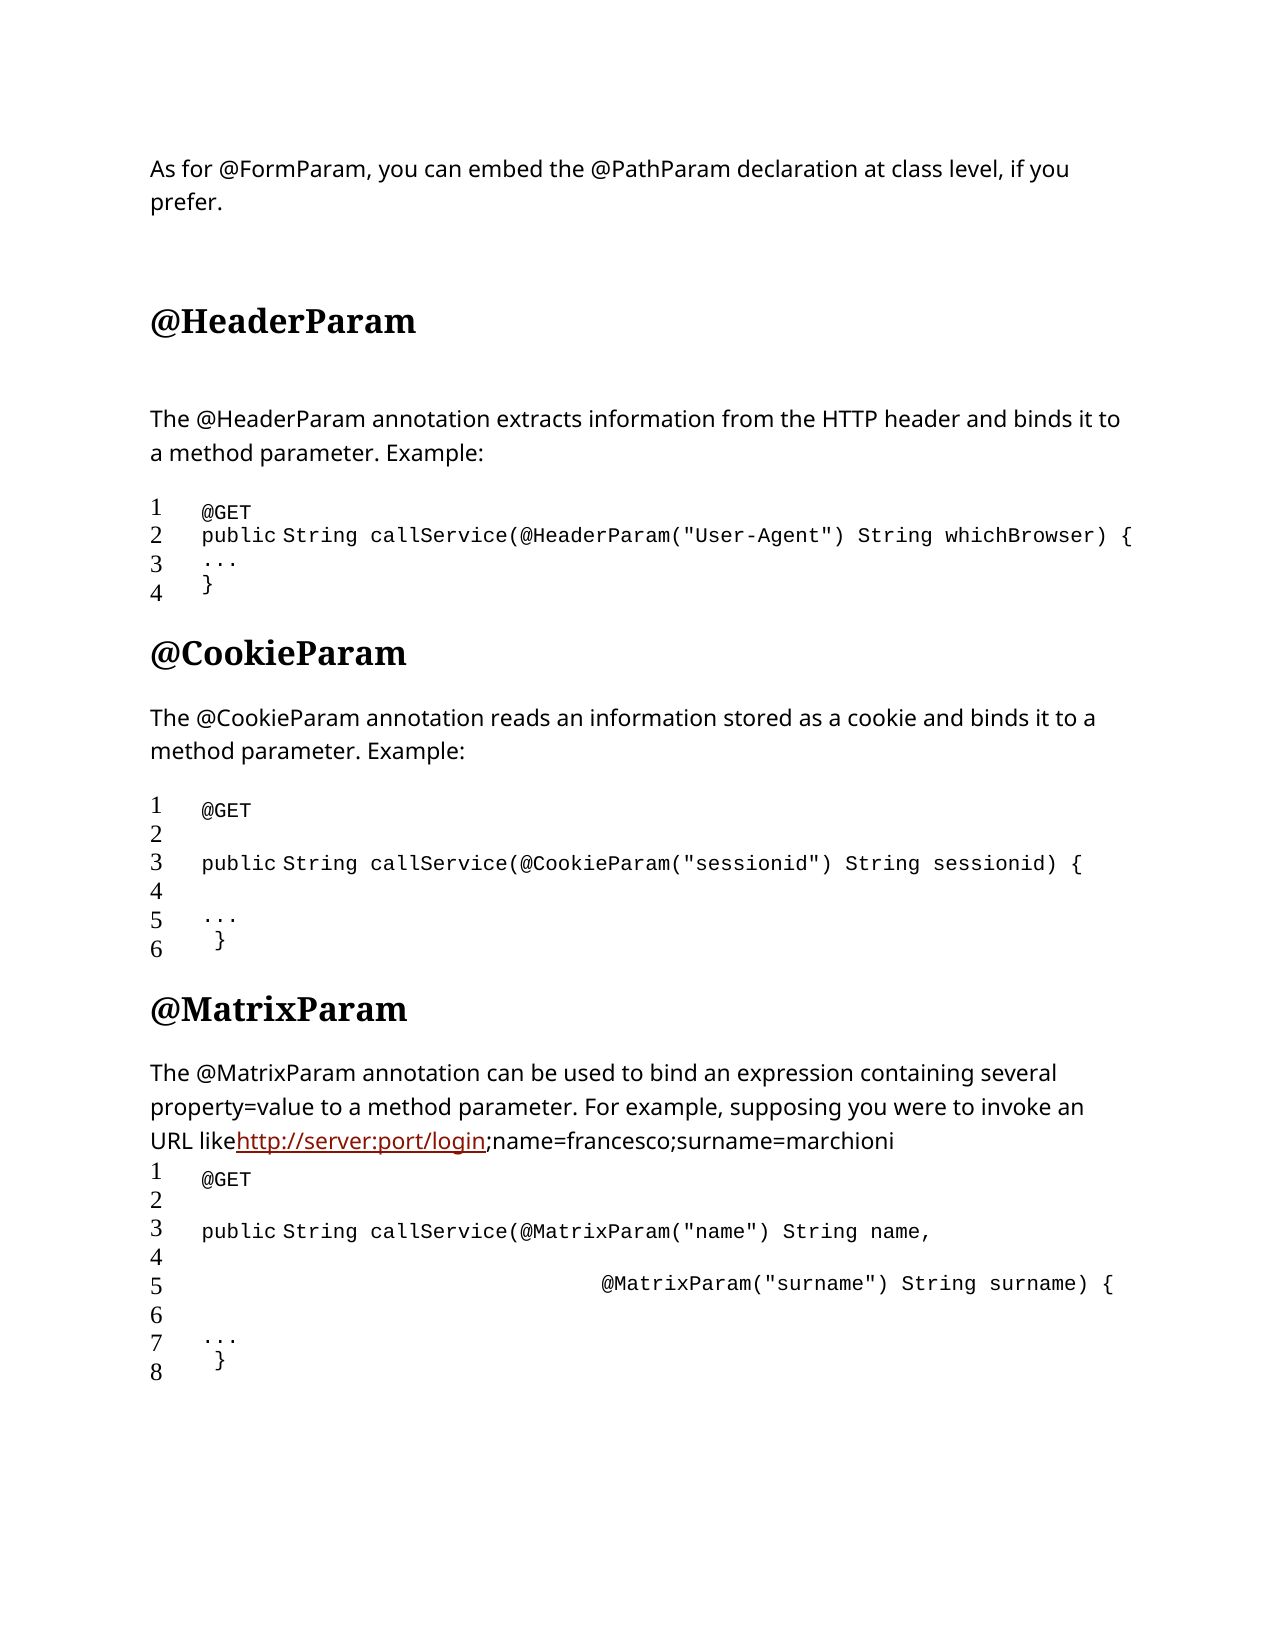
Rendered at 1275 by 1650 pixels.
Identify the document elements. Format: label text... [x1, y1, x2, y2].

text The @HeaderParam annotation extracts information from the HTTP header and binds it to a method parameter. Example: [150, 367, 1125, 468]
text @HeaderParam [150, 298, 1125, 343]
text @MatrixParam [150, 986, 1125, 1031]
table_header @GET public String callService(@CookieParam("sessionid") String sessionid) { ... } [201, 790, 1275, 962]
text The @CookieParam annotation reads an information stored as a cookie and binds it to a method parameter. Example: [150, 699, 1125, 766]
text @CookieParam [150, 630, 1125, 676]
text As for @FormParam, you can embed the @PathParam declaration at class level, if you prefer. [150, 150, 1125, 217]
table_header 1 2 3 4 [150, 492, 201, 607]
table_header @GET public String callService(@MatrixParam("name") String name, @MatrixParam("surname") String surname) { ... } [201, 1156, 1275, 1386]
table_header 1 2 3 4 5 6 [150, 790, 201, 962]
table_header @GET public String callService(@HeaderParam("User-Agent") String whichBrowser) { ... } [201, 492, 1275, 607]
text The @MatrixParam annotation can be used to bind an expression containing several property=value to a method parameter. For example, supposing you were to invoke an URL likehttp://server:port/login;name=francesco;surname=marchioni [150, 1055, 1125, 1156]
table_header 1 2 3 4 5 6 7 8 [150, 1156, 201, 1386]
